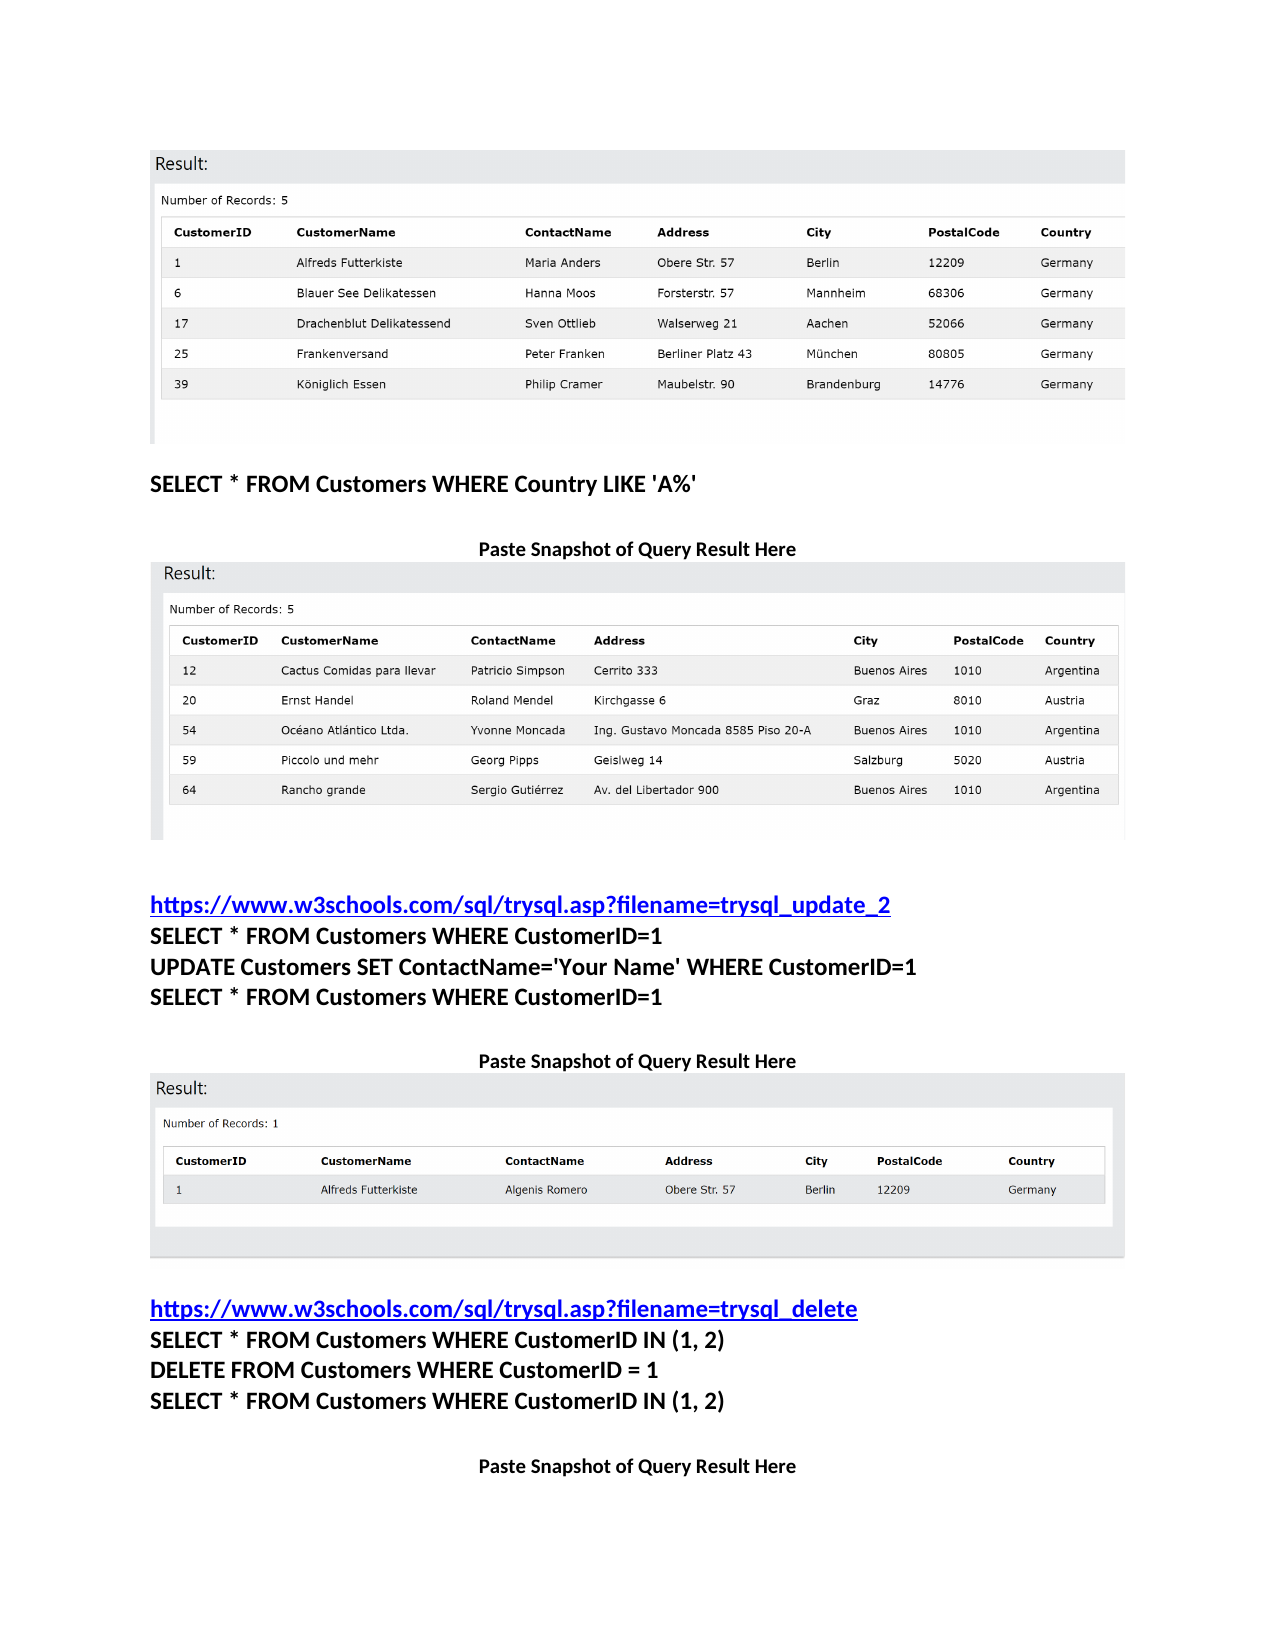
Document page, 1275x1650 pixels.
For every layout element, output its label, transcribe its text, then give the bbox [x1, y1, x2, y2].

text https://www.w3schools.com/sql/trysql.asp?filename=trysql_delete SELECT * FROM Customers WHERE CustomerID IN (1, 2) DELETE FROM Customers WHERE CustomerID = 1 SELECT * FROM Customers WHERE CustomerID IN (1, 2) [150, 1293, 1125, 1416]
text Paste Snapshot of Query Result Here [150, 511, 1125, 562]
picture [150, 1073, 1125, 1269]
text Paste Snapshot of Query Result Here [150, 1048, 1125, 1073]
text Paste Snapshot of Query Result Here [150, 1428, 1125, 1479]
text https://www.w3schools.com/sql/trysql.asp?filename=trysql_update_2 SELECT * FROM Customers WHERE CustomerID=1 UPDATE Customers SET ContactName='Your Name' WHERE CustomerID=1 SELECT * FROM Customers WHERE CustomerID=1 [150, 889, 1125, 1012]
picture [150, 562, 1125, 840]
text SELECT * FROM Customers WHERE Country LIKE 'A%' [150, 468, 1125, 499]
picture [150, 150, 1125, 444]
